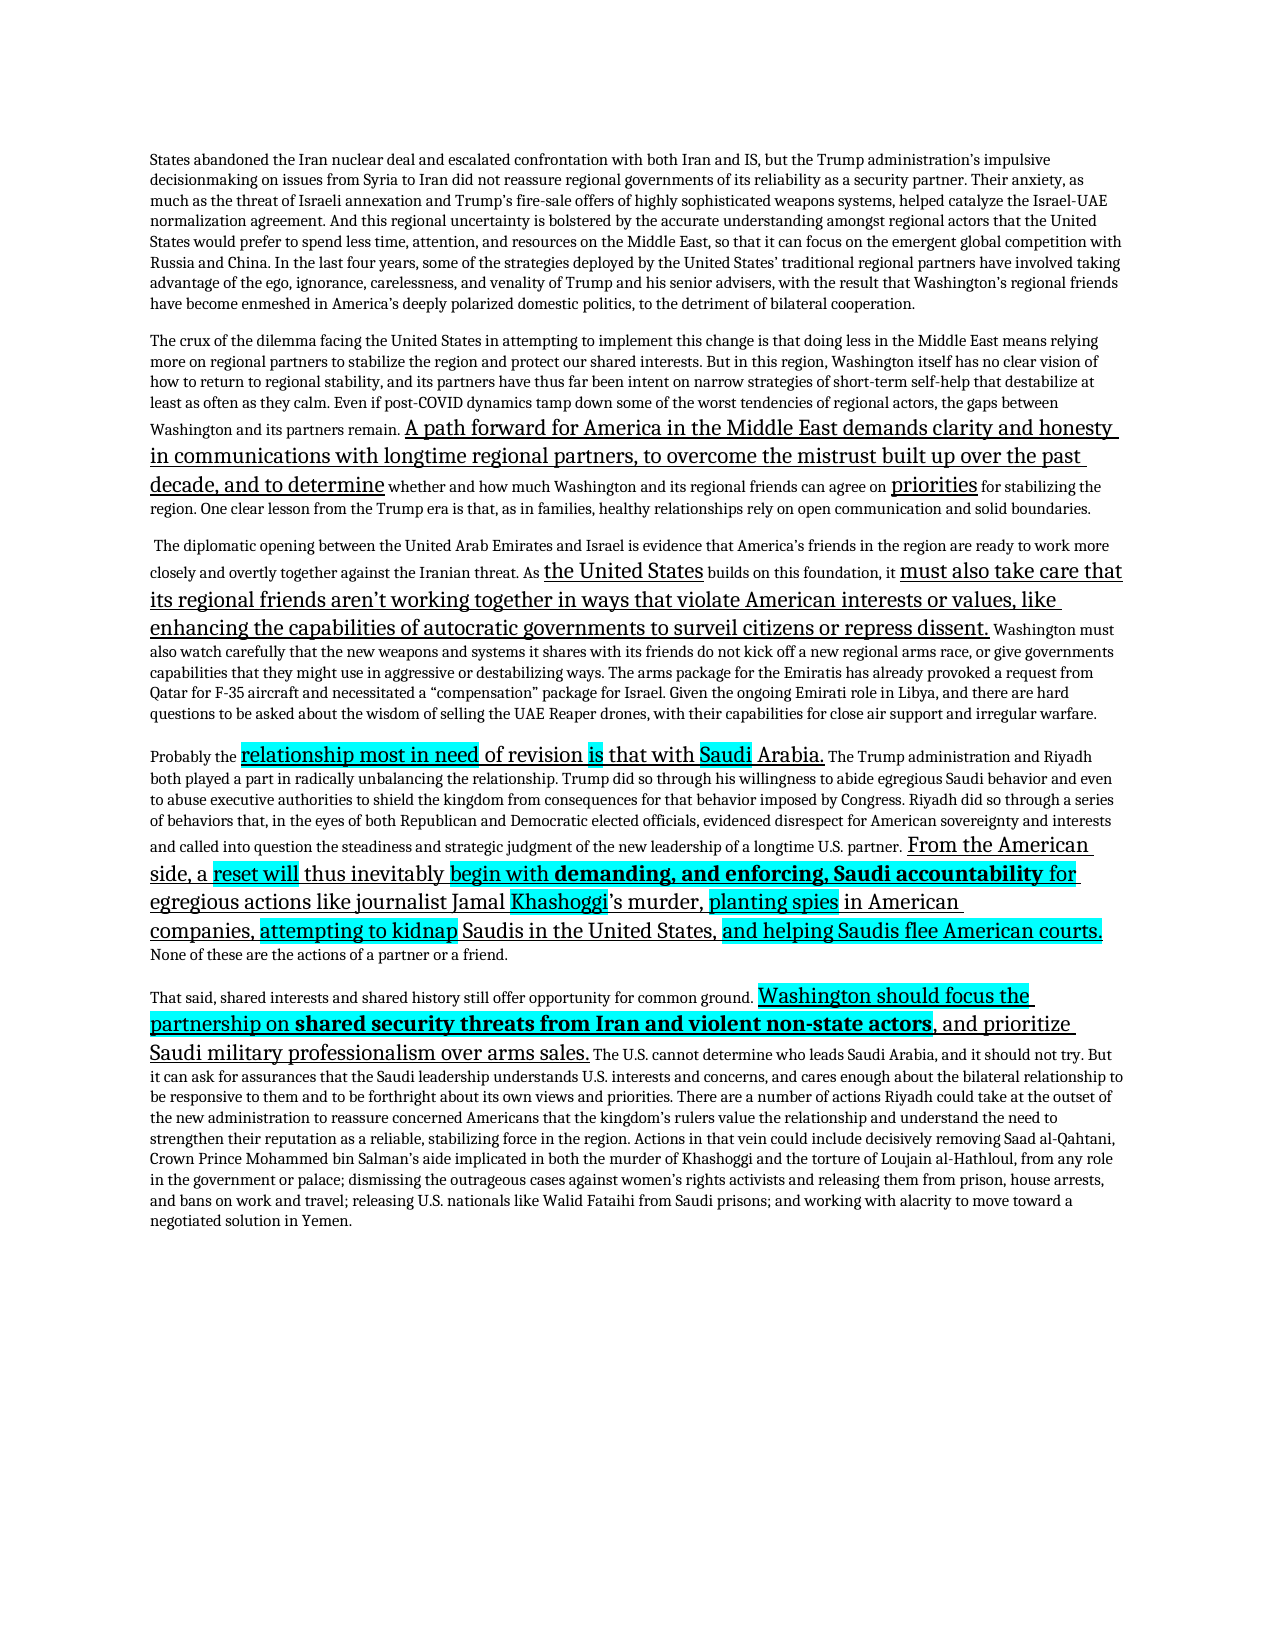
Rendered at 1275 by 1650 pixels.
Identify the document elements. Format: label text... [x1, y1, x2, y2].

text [150, 150, 1125, 313]
text That said, shared interests and shared history still offer opportunity for common ground. Washington should focus the partnership on shared security threats from Iran and violent non-state actors, and prioritize Saudi military professionalism over arms sales. The U.S. cannot determine who leads Saudi Arabia, and it should not try. But it can ask for assurances that the Saudi leadership understands U.S. interests and concerns, and cares enough about the bilateral relationship to be responsive to them and to be forthright about its own views and priorities. There are a number of actions Riyadh could take at the outset of the new administration to reassure concerned Americans that the kingdom’s rulers value the relationship and understand the need to strengthen their reputation as a reliable, stabilizing force in the region. Actions in that vein could include decisively removing Saad al-Qahtani, Crown Prince Mohammed bin Salman’s aide implicated in both the murder of Khashoggi and the torture of Loujain al-Hathloul, from any role in the government or palace; dismissing the outrageous cases against women’s rights activists and releasing them from prison, house arrests, and bans on work and travel; releasing U.S. nationals like Walid Fataihi from Saudi prisons; and working with alacrity to move toward a negotiated solution in Yemen. [150, 983, 1125, 1231]
text Probably the relationship most in need of revision is that with Saudi Arabia. The Trump administration and Riyadh both played a part in radically unbalancing the relationship. Trump did so through his willingness to abide egregious Saudi behavior and even to abuse executive authorities to shield the kingdom from consequences for that behavior imposed by Congress. Riyadh did so through a series of behaviors that, in the eyes of both Republican and Democratic elected officials, evidenced disrespect for American sovereignty and interests and called into question the steadiness and strategic judgment of the new leadership of a longtime U.S. partner. From the American side, a reset will thus inevitably begin with demanding, and enforcing, Saudi accountability for egregious actions like journalist Jamal Khashoggi’s murder, planting spies in American companies, attempting to kidnap Saudis in the United States, and helping Saudis flee American courts. None of these are the actions of a partner or a friend. [150, 742, 1125, 964]
text The diplomatic opening between the United Arab Emirates and Israel is evidence that America’s friends in the region are ready to work more closely and overtly together against the Iranian threat. As the United States builds on this foundation, it must also take care that its regional friends aren’t working together in ways that violate American interests or values, like enhancing the capabilities of autocratic governments to surveil citizens or repress dissent. Washington must also watch carefully that the new weapons and systems it shares with its friends do not kick off a new regional arms race, or give governments capabilities that they might use in aggressive or destabilizing ways. The arms package for the Emiratis has already provoked a request from Qatar for F-35 aircraft and necessitated a “compensation” package for Israel. Given the ongoing Emirati role in Libya, and there are hard questions to be asked about the wisdom of selling the UAE Reaper drones, with their capabilities for close air support and irregular warfare. [150, 537, 1125, 724]
text The crux of the dilemma facing the United States in attempting to implement this change is that doing less in the Middle East means relying more on regional partners to stabilize the region and protect our shared interests. But in this region, Washington itself has no clear vision of how to return to regional stability, and its partners have thus far been intent on narrow strategies of short-term self-help that destabilize at least as often as they calm. Even if post-COVID dynamics tamp down some of the worst tendencies of regional actors, the gaps between Washington and its partners remain. A path forward for America in the Middle East demands clarity and honesty in communications with longtime regional partners, to overcome the mistrust built up over the past decade, and to determine whether and how much Washington and its regional friends can agree on priorities for stabilizing the region. One clear lesson from the Trump era is that, as in families, healthy relationships rely on open communication and solid boundaries. [150, 332, 1125, 519]
